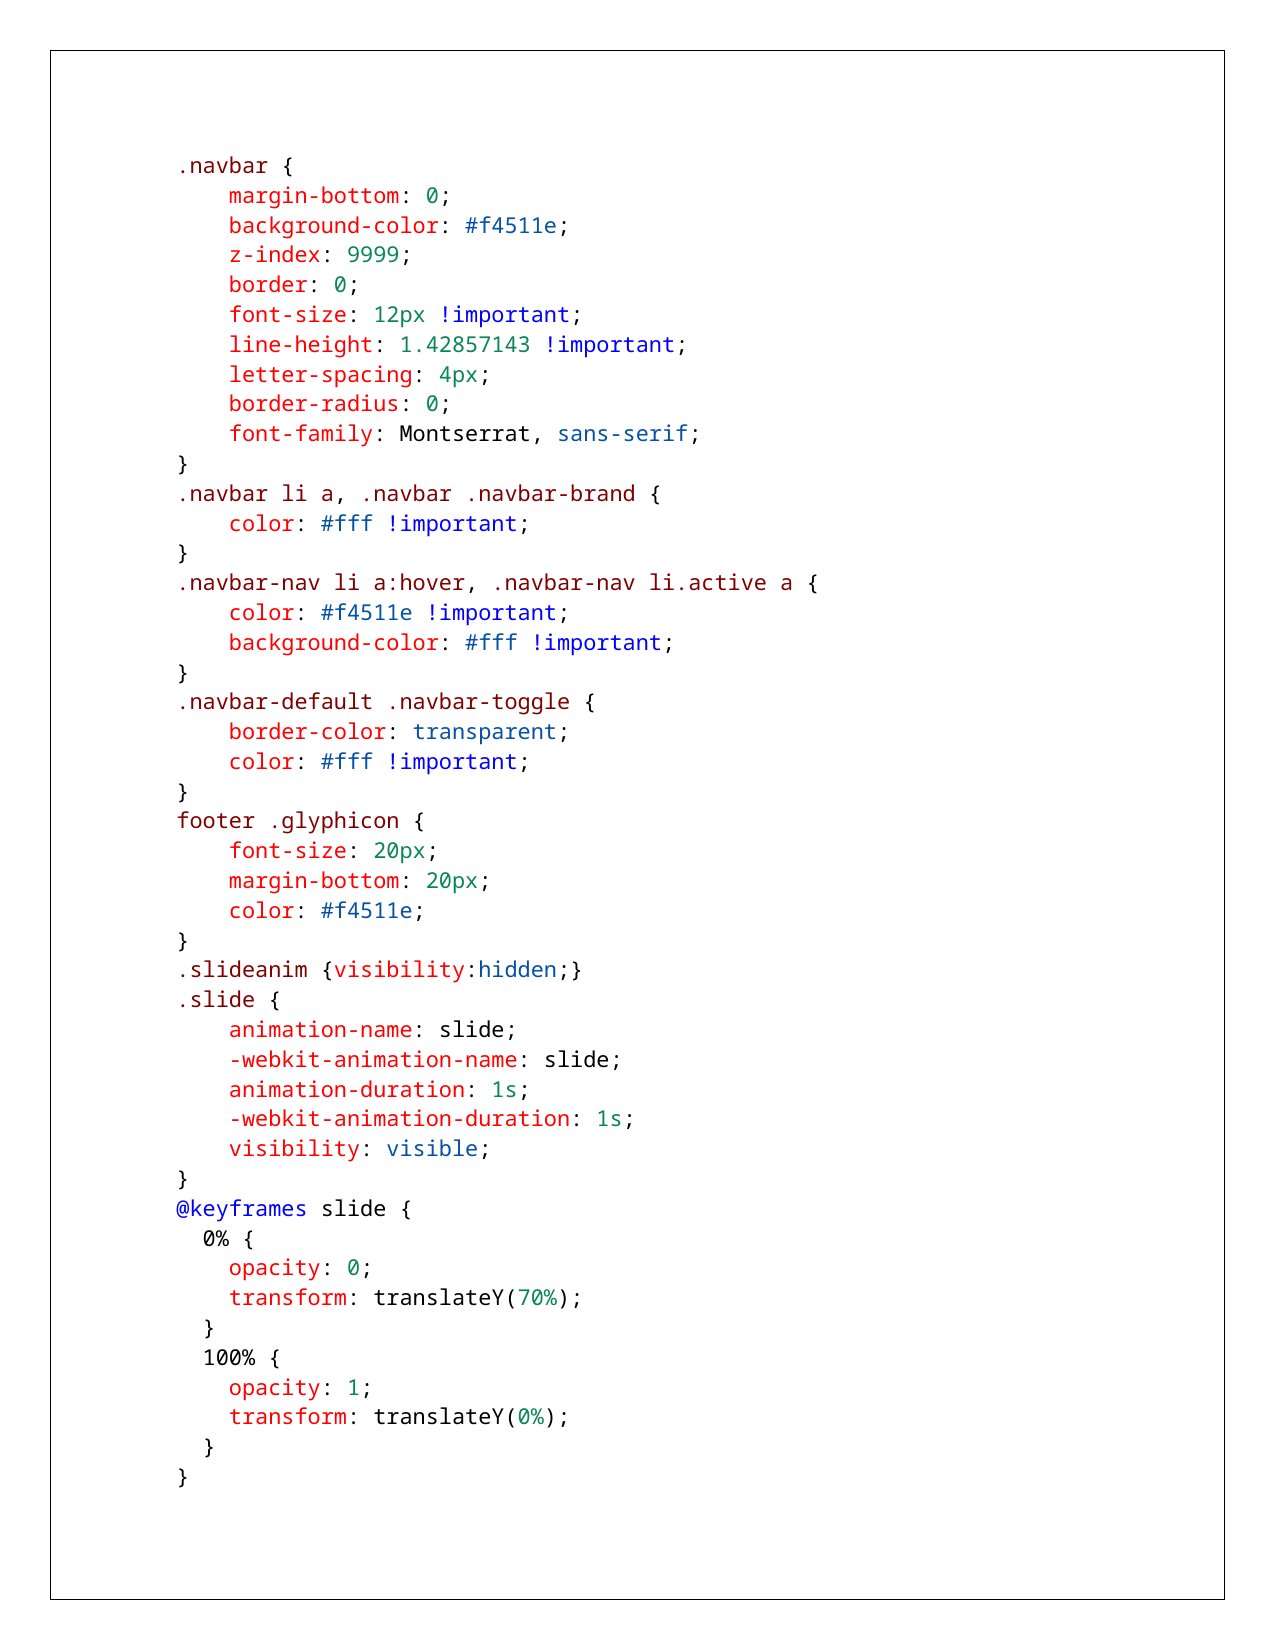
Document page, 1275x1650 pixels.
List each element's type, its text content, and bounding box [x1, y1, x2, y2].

text animation-name: slide; [150, 1014, 1125, 1044]
text visibility: visible; [150, 1133, 1125, 1163]
text -webkit-animation-duration: 1s; [150, 1103, 1125, 1133]
text footer .glyphicon { [150, 805, 1125, 835]
text color: #fff !important; [150, 507, 1125, 537]
text opacity: 0; [150, 1252, 1125, 1282]
text 100% { [150, 1342, 1125, 1371]
text color: #f4511e !important; [150, 597, 1125, 627]
text color: #f4511e; [150, 895, 1125, 924]
text } [150, 1461, 1125, 1491]
text .navbar-nav li a:hover, .navbar-nav li.active a { [150, 567, 1125, 597]
text font-size: 12px !important; [150, 299, 1125, 329]
text transform: translateY(70%); [150, 1282, 1125, 1312]
text font-size: 20px; [150, 835, 1125, 865]
text margin-bottom: 20px; [150, 865, 1125, 895]
text @keyframes slide { [150, 1193, 1125, 1222]
text color: #fff !important; [150, 746, 1125, 776]
text 0% { [150, 1222, 1125, 1252]
text } [150, 924, 1125, 954]
text } [150, 1163, 1125, 1193]
text } [150, 448, 1125, 478]
text border: 0; [150, 269, 1125, 299]
text animation-duration: 1s; [150, 1073, 1125, 1103]
text .navbar-default .navbar-toggle { [150, 686, 1125, 716]
text transform: translateY(0%); [150, 1401, 1125, 1431]
text letter-spacing: 4px; [150, 358, 1125, 388]
text line-height: 1.42857143 !important; [150, 329, 1125, 358]
text } [150, 1431, 1125, 1461]
text } [150, 537, 1125, 567]
text .navbar li a, .navbar .navbar-brand { [150, 478, 1125, 507]
text .slide { [150, 984, 1125, 1014]
text border-radius: 0; [150, 388, 1125, 418]
text } [150, 776, 1125, 805]
text opacity: 1; [150, 1371, 1125, 1401]
text } [150, 1312, 1125, 1342]
text -webkit-animation-name: slide; [150, 1044, 1125, 1073]
text background-color: #fff !important; [150, 627, 1125, 656]
text z-index: 9999; [150, 239, 1125, 269]
text .navbar { [150, 150, 1125, 180]
text } [150, 656, 1125, 686]
text font-family: Montserrat, sans-serif; [150, 418, 1125, 448]
text margin-bottom: 0; [150, 180, 1125, 209]
text .slideanim {visibility:hidden;} [150, 954, 1125, 984]
text background-color: #f4511e; [150, 209, 1125, 239]
text border-color: transparent; [150, 716, 1125, 746]
